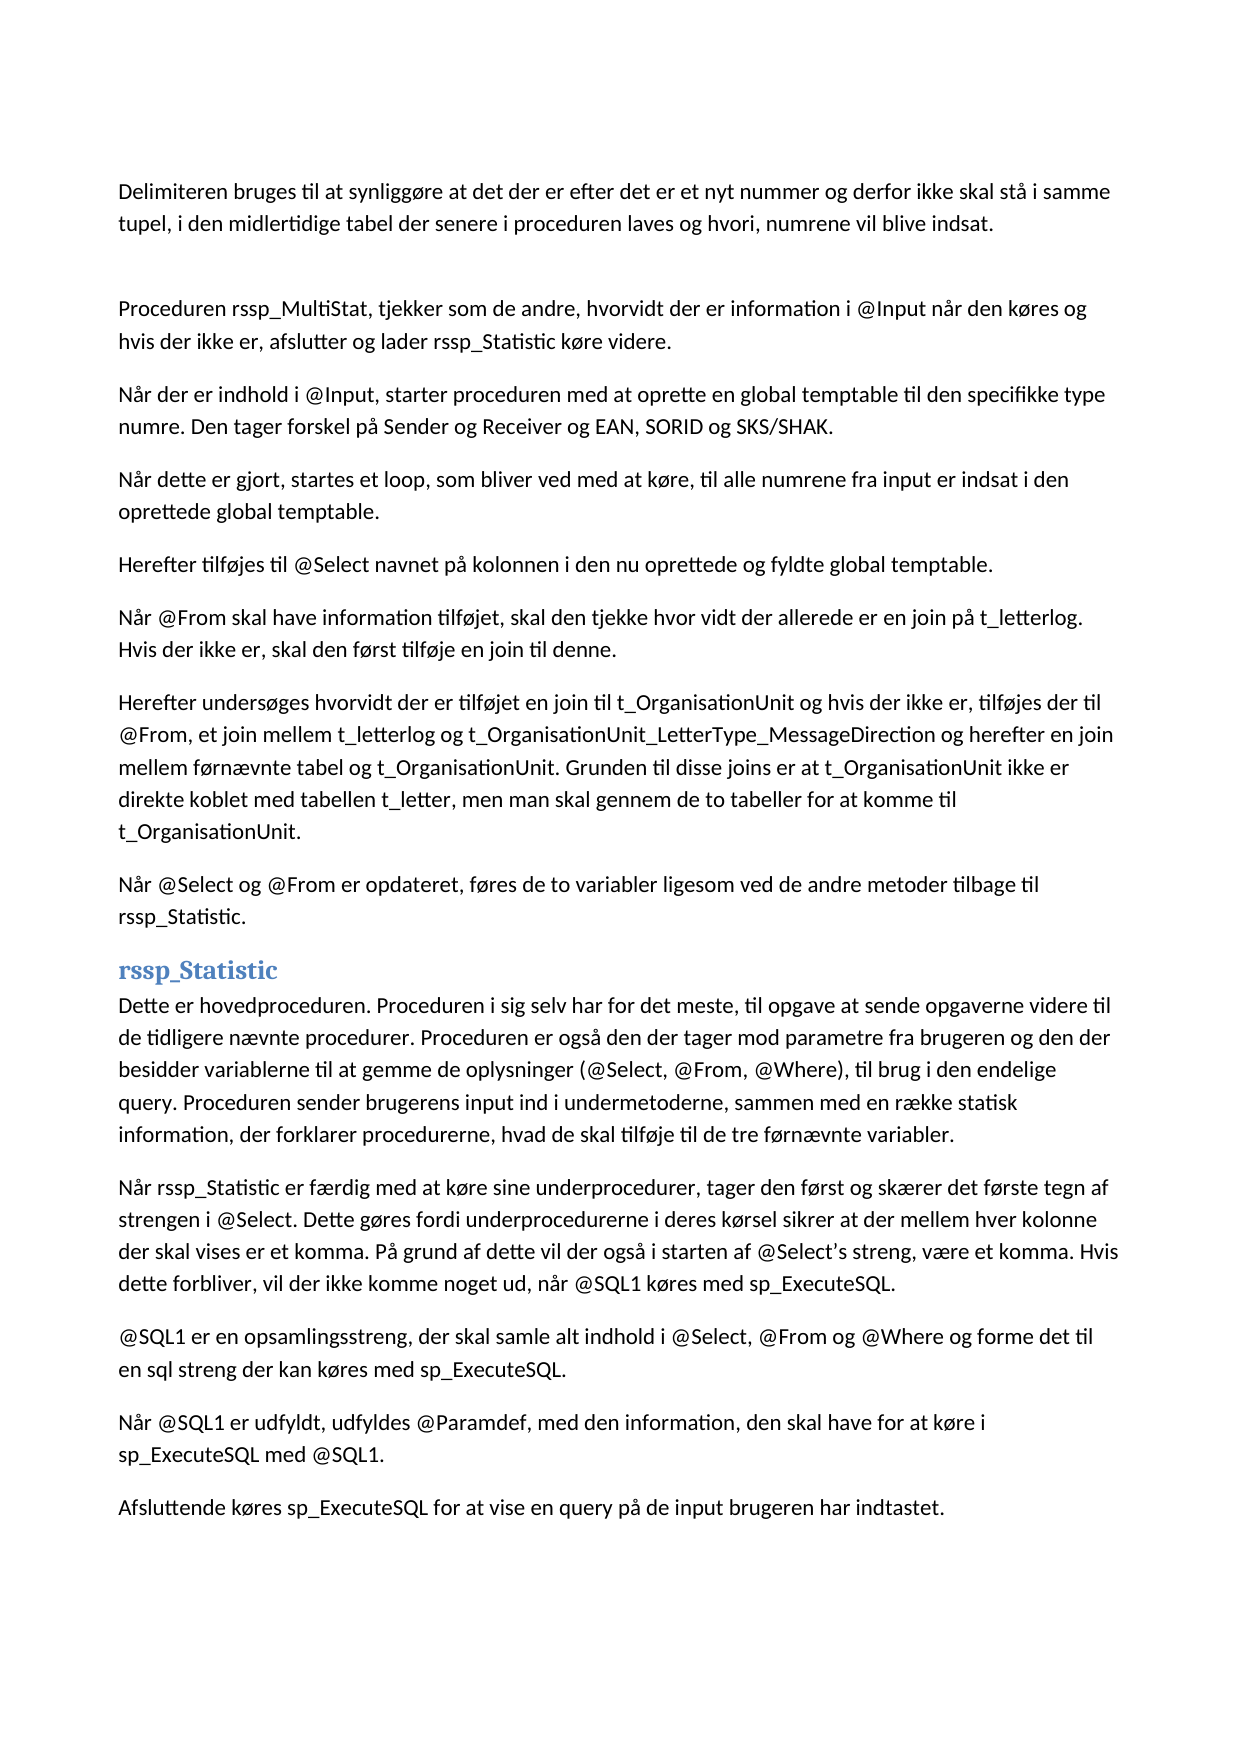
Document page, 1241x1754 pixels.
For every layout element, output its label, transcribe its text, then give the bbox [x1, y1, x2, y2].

text Afsluttende køres sp_ExecuteSQL for at vise en query på de input brugeren har indtastet. [118, 1493, 1122, 1521]
text Når rssp_Statistic er færdig med at køre sine underprocedurer, tager den først og skærer det første tegn af strengen i @Select. Dette gøres fordi underprocedurerne i deres kørsel sikrer at der mellem hver kolonne der skal vises er et komma. På grund af dette vil der også i starten af @Select’s streng, være et komma. Hvis dette forbliver, vil der ikke komme noget ud, når @SQL1 køres med sp_ExecuteSQL. [118, 1173, 1122, 1297]
subtitle rssp_Statistic [118, 955, 1122, 987]
text Når @From skal have information tilføjet, skal den tjekke hvor vidt der allerede er en join på t_letterlog. Hvis der ikke er, skal den først tilføje en join til denne. [118, 603, 1122, 663]
text Herefter tilføjes til @Select navnet på kolonnen i den nu oprettede og fyldte global temptable. [118, 550, 1122, 578]
text Når dette er gjort, startes et loop, som bliver ved med at køre, til alle numrene fra input er indsat i den oprettede global temptable. [118, 465, 1122, 525]
text Når @SQL1 er udfyldt, udfyldes @Paramdef, med den information, den skal have for at køre i sp_ExecuteSQL med @SQL1. [118, 1408, 1122, 1468]
text Herefter undersøges hvorvidt der er tilføjet en join til t_OrganisationUnit og hvis der ikke er, tilføjes der til @From, et join mellem t_letterlog og t_OrganisationUnit_LetterType_MessageDirection og herefter en join mellem førnævnte tabel og t_OrganisationUnit. Grunden til disse joins er at t_OrganisationUnit ikke er direkte koblet med tabellen t_letter, men man skal gennem de to tabeller for at komme til t_OrganisationUnit. [118, 688, 1122, 845]
text @SQL1 er en opsamlingsstreng, der skal samle alt indhold i @Select, @From og @Where og forme det til en sql streng der kan køres med sp_ExecuteSQL. [118, 1322, 1122, 1383]
text Proceduren rssp_MultiStat, tjekker som de andre, hvorvidt der er information i @Input når den køres og hvis der ikke er, afslutter og lader rssp_Statistic køre videre. [118, 262, 1122, 355]
text Dette er hovedproceduren. Proceduren i sig selv har for det meste, til opgave at sende opgaverne videre til de tidligere nævnte procedurer. Proceduren er også den der tager mod parametre fra brugeren og den der besidder variablerne til at gemme de oplysninger (@Select, @From, @Where), til brug i den endelige query. Proceduren sender brugerens input ind i undermetoderne, sammen med en række statisk information, der forklarer procedurerne, hvad de skal tilføje til de tre førnævnte variabler. [118, 991, 1122, 1148]
text Når der er indhold i @Input, starter proceduren med at oprette en global temptable til den specifikke type numre. Den tager forskel på Sender og Receiver og EAN, SORID og SKS/SHAK. [118, 380, 1122, 440]
text Når @Select og @From er opdateret, føres de to variabler ligesom ved de andre metoder tilbage til rssp_Statistic. [118, 870, 1122, 930]
text Delimiteren bruges til at synliggøre at det der er efter det er et nyt nummer og derfor ikke skal stå i samme tupel, i den midlertidige tabel der senere i proceduren laves og hvori, numrene vil blive indsat. [118, 177, 1122, 237]
